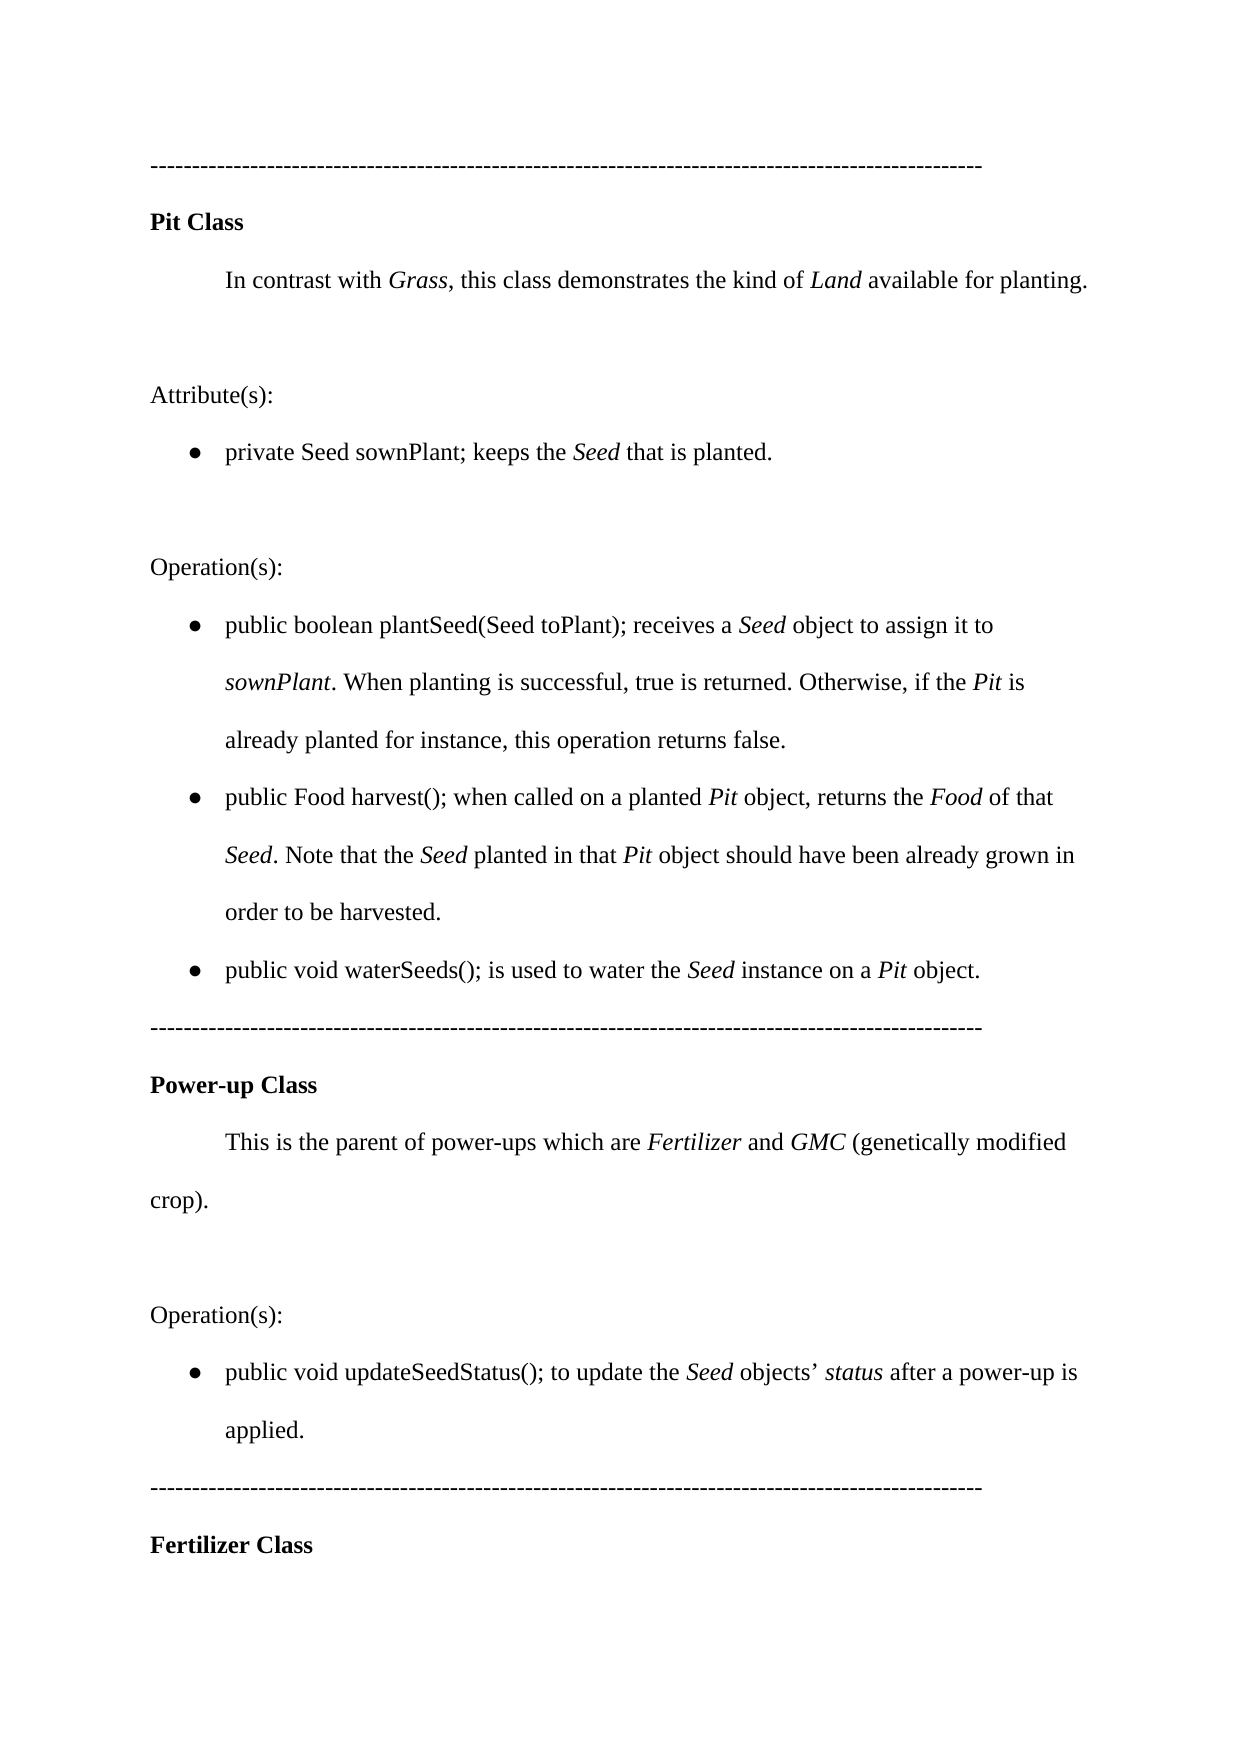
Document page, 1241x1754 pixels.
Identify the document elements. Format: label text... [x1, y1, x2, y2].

list public void updateSeedStatus(); to update the Seed objects’ status after a power-up is applied. [187, 1357, 1090, 1444]
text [150, 150, 1090, 179]
text ---------------------------------------------------------------------------------------------------- [150, 1472, 1090, 1501]
list private Seed sownPlant; keeps the Seed that is planted. [187, 437, 1090, 466]
text Operation(s): [150, 1300, 1090, 1329]
text This is the parent of power-ups which are Fertilizer and GMC (genetically modified crop). [150, 1127, 1090, 1214]
list public void waterSeeds(); is used to water the Seed instance on a Pit object. [187, 955, 1090, 984]
text ---------------------------------------------------------------------------------------------------- [150, 1012, 1090, 1041]
text Power-up Class [150, 1070, 1090, 1099]
text In contrast with Grass, this class demonstrates the kind of Land available for planting. [150, 265, 1090, 294]
text Fertilizer Class [150, 1530, 1090, 1559]
list public boolean plantSeed(Seed toPlant); receives a Seed object to assign it to sownPlant. When planting is successful, true is returned. Otherwise, if the Pit is already planted for instance, this operation returns false. [187, 610, 1090, 754]
text Operation(s): [150, 552, 1090, 581]
list public Food harvest(); when called on a planted Pit object, returns the Food of that Seed. Note that the Seed planted in that Pit object should have been already grown in order to be harvested. [187, 782, 1090, 926]
text Attribute(s): [150, 380, 1090, 409]
text Pit Class [150, 207, 1090, 236]
